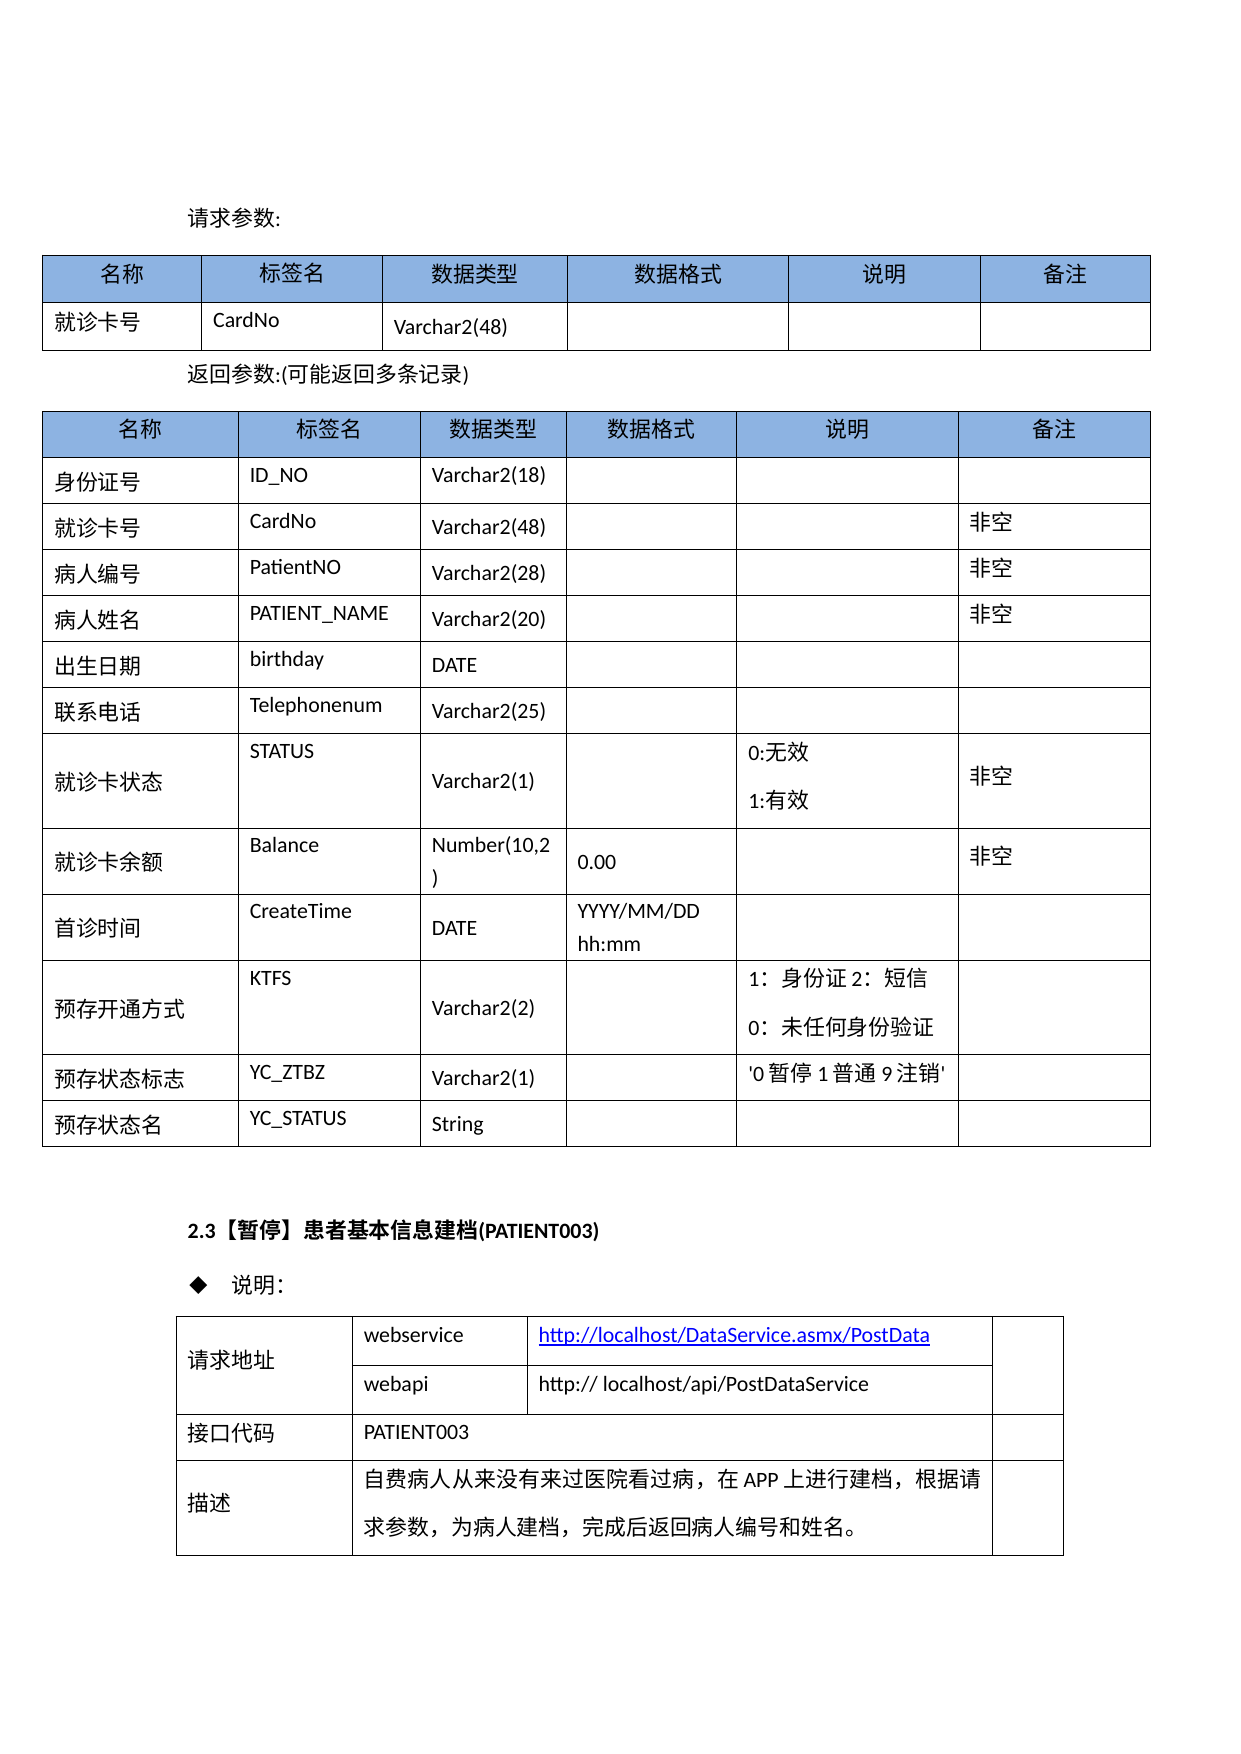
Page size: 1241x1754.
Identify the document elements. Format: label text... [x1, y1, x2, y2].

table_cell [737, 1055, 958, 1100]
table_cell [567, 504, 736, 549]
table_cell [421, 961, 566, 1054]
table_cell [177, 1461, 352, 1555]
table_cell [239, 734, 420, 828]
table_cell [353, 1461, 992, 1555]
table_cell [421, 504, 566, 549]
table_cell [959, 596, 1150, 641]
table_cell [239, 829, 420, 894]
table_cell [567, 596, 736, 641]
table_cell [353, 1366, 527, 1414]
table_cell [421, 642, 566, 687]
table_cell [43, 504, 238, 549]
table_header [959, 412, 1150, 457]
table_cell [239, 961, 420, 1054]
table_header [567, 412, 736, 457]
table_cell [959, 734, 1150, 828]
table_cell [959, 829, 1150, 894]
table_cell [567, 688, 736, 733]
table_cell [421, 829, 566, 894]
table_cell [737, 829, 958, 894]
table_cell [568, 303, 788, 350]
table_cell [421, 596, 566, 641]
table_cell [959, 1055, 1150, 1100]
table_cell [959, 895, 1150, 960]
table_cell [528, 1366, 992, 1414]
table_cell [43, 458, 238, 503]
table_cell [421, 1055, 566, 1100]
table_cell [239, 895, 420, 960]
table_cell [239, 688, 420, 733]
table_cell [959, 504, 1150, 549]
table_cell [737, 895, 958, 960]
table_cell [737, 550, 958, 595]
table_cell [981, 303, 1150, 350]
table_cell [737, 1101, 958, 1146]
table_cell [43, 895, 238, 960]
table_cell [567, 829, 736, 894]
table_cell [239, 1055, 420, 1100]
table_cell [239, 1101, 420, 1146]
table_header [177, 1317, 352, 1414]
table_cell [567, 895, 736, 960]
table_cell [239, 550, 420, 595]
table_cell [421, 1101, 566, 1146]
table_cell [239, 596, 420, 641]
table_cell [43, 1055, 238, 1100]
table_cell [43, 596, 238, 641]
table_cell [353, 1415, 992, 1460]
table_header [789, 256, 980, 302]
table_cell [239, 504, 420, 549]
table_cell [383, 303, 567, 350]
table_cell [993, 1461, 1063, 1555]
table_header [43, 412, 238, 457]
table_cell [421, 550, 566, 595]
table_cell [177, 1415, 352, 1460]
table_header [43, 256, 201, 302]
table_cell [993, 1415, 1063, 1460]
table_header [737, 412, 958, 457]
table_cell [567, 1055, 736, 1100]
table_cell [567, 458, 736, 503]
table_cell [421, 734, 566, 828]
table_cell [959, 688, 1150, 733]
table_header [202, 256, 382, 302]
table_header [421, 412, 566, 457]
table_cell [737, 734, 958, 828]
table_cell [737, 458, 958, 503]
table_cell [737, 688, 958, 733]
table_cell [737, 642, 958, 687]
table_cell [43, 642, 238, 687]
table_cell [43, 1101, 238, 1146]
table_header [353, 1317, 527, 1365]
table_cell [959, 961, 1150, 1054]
text 返回参数:(可能返回多条记录) [187, 357, 1053, 389]
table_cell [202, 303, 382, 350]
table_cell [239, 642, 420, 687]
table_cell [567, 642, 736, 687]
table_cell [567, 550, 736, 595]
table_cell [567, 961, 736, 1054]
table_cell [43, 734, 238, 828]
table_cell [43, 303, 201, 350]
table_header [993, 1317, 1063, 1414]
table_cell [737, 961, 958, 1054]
subtitle 2.3【暂停】患者基本信息建档(PATIENT003) [187, 1212, 1053, 1245]
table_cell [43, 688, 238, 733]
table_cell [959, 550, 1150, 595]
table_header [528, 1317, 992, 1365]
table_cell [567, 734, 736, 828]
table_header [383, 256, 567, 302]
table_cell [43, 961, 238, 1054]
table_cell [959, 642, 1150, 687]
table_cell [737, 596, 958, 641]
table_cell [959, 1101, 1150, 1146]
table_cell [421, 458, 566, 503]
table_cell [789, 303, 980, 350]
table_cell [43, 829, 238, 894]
text 请求参数: [187, 201, 1053, 232]
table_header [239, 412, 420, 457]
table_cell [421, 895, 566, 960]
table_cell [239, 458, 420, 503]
list 说明： [187, 1267, 1053, 1300]
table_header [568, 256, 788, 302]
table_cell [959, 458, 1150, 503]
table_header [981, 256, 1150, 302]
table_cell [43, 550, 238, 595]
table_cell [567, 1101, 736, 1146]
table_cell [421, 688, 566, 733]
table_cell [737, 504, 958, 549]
